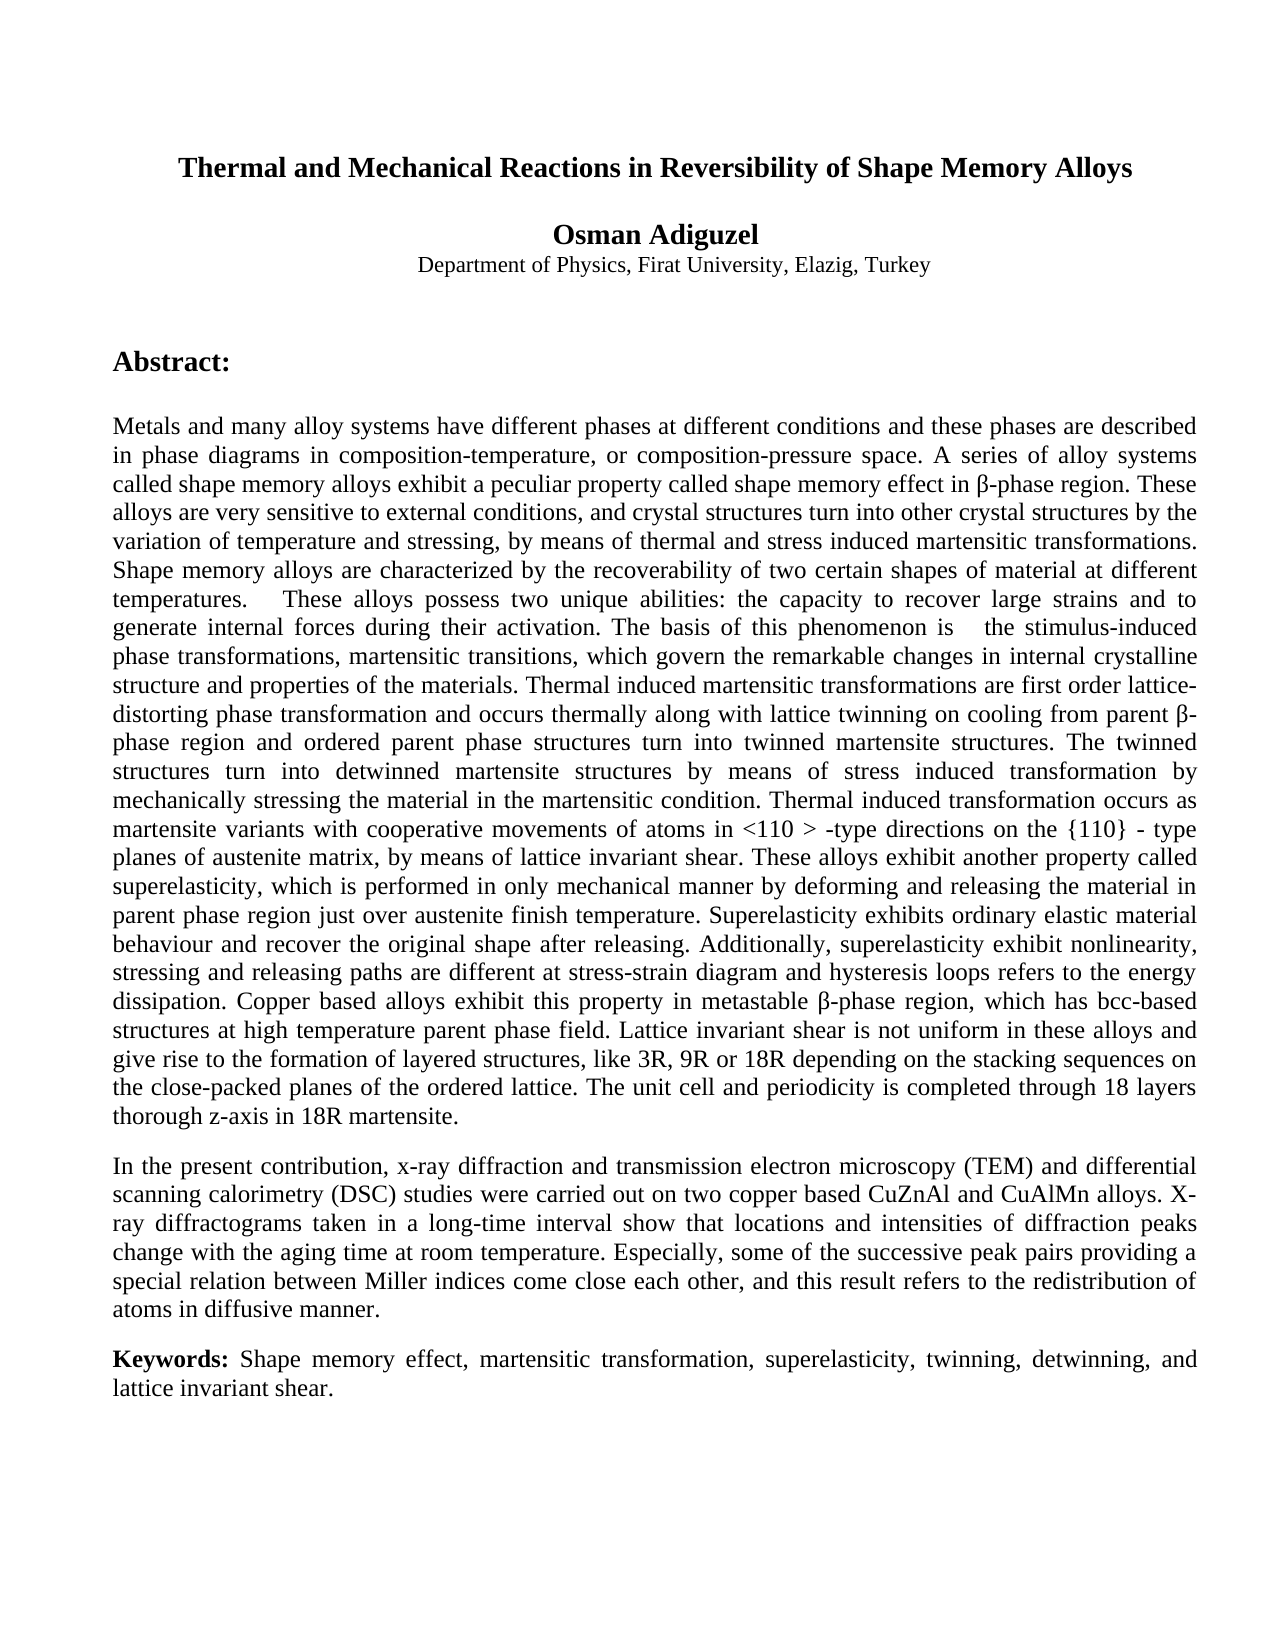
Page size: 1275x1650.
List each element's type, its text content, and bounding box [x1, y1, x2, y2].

text Thermal and Mechanical Reactions in Reversibility of Shape Memory Alloys [112, 150, 1198, 183]
text Osman Adiguzel [112, 217, 1198, 251]
text Keywords: Shape memory effect, martensitic transformation, superelasticity, twinning, detwinning, and lattice invariant shear. [112, 1344, 1198, 1402]
text Department of Physics, Firat University, Elazig, Turkey [150, 251, 1198, 277]
text Abstract: [112, 344, 1198, 378]
text Metals and many alloy systems have different phases at different conditions and these phases are described in phase diagrams in composition-temperature, or composition-pressure space. A series of alloy systems called shape memory alloys exhibit a peculiar property called shape memory effect in β-phase region. These alloys are very sensitive to external conditions, and crystal structures turn into other crystal structures by the variation of temperature and stressing, by means of thermal and stress induced martensitic transformations. Shape memory alloys are characterized by the recoverability of two certain shapes of material at different temperatures. These alloys possess two unique abilities: the capacity to recover large strains and to generate internal forces during their activation. The basis of this phenomenon is the stimulus-induced phase transformations, martensitic transitions, which govern the remarkable changes in internal crystalline structure and properties of the materials. Thermal induced martensitic transformations are first order lattice-distorting phase transformation and occurs thermally along with lattice twinning on cooling from parent β-phase region and ordered parent phase structures turn into twinned martensite structures. The twinned structures turn into detwinned martensite structures by means of stress induced transformation by mechanically stressing the material in the martensitic condition. Thermal induced transformation occurs as martensite variants with cooperative movements of atoms in <110 > -type directions on the {110} - type planes of austenite matrix, by means of lattice invariant shear. These alloys exhibit another property called superelasticity, which is performed in only mechanical manner by deforming and releasing the material in parent phase region just over austenite finish temperature. Superelasticity exhibits ordinary elastic material behaviour and recover the original shape after releasing. Additionally, superelasticity exhibit nonlinearity, stressing and releasing paths are different at stress-strain diagram and hysteresis loops refers to the energy dissipation. Copper based alloys exhibit this property in metastable β-phase region, which has bcc-based structures at high temperature parent phase field. Lattice invariant shear is not uniform in these alloys and give rise to the formation of layered structures, like 3R, 9R or 18R depending on the stacking sequences on the close-packed planes of the ordered lattice. The unit cell and periodicity is completed through 18 layers thorough z-axis in 18R martensite. [112, 411, 1198, 1130]
text In the present contribution, x-ray diffraction and transmission electron microscopy (TEM) and differential scanning calorimetry (DSC) studies were carried out on two copper based CuZnAl and CuAlMn alloys. X-ray diffractograms taken in a long-time interval show that locations and intensities of diffraction peaks change with the aging time at room temperature. Especially, some of the successive peak pairs providing a special relation between Miller indices come close each other, and this result refers to the redistribution of atoms in diffusive manner. [112, 1151, 1198, 1323]
